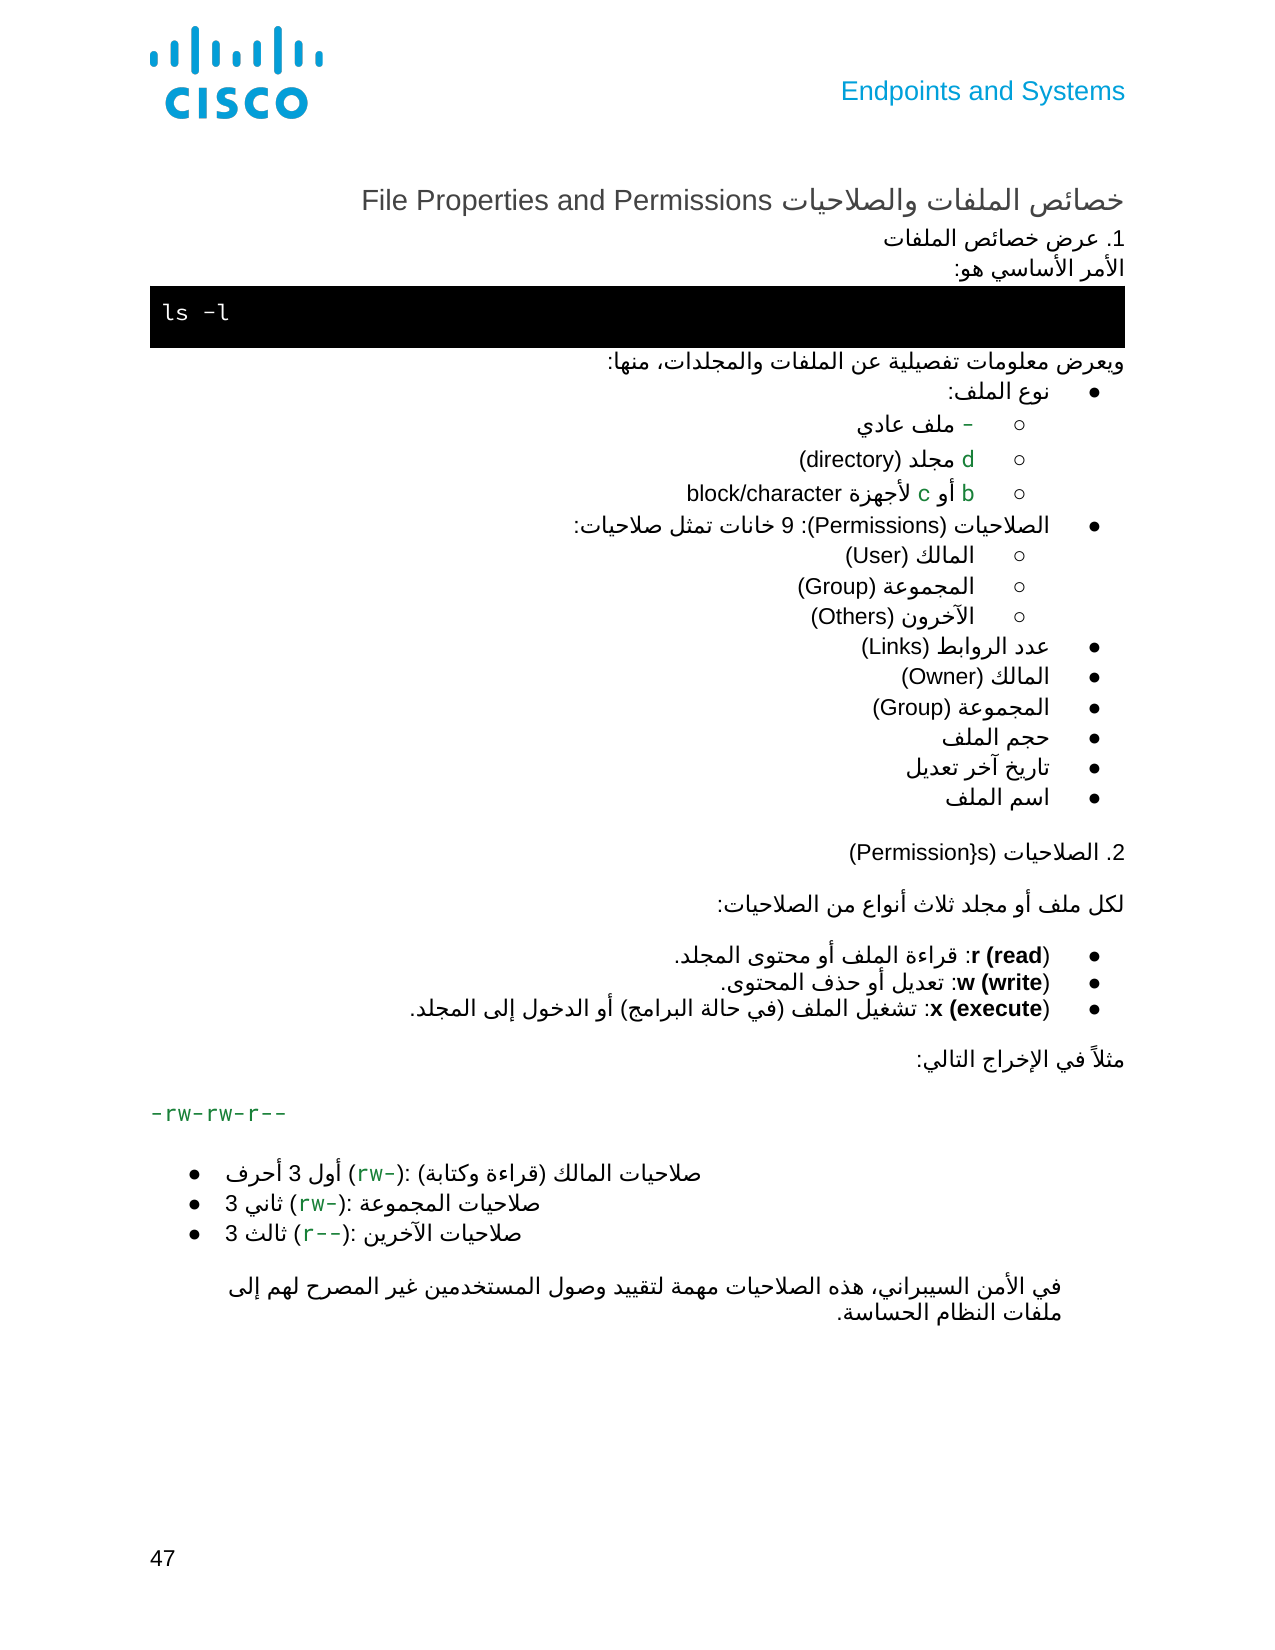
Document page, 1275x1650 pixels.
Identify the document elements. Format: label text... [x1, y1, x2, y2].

text 2. الصلاحيات (Permission}s) [150, 839, 1125, 866]
list الصلاحيات (Permissions): 9 خانات تمثل صلاحيات: [150, 512, 1087, 539]
text مثلاً في الإخراج التالي: [150, 1046, 1125, 1072]
list المجموعة (Group) [150, 693, 1087, 720]
list ثالث 3 (r--): صلاحيات الآخرين [187, 1218, 1125, 1248]
list d مجلد (directory) [150, 443, 1012, 473]
table_header ls -l [151, 287, 1124, 347]
list الآخرون (Others) [150, 603, 1012, 629]
text -rw-rw-r-- [150, 1097, 1125, 1128]
list b أو c لأجهزة block/character [150, 478, 1012, 508]
list (x (execute: تشغيل الملف (في حالة البرامج) أو الدخول إلى المجلد. [150, 995, 1087, 1021]
text الأمر الأساسي هو: [150, 255, 1125, 282]
picture [150, 26, 323, 119]
text 1. عرض خصائص الملفات [150, 225, 1125, 252]
text في الأمن السيبراني، هذه الصلاحيات مهمة لتقييد وصول المستخدمين غير المصرح لهم إلى ملفات النظام الحساسة. [212, 1273, 1062, 1326]
picture [284, 96, 299, 110]
list حجم الملف [150, 724, 1087, 750]
list نوع الملف: [150, 378, 1087, 404]
list - ملف عادي [150, 408, 1012, 438]
list اسم الملف [150, 784, 1087, 811]
subtitle خصائص الملفات والصلاحيات File Properties and Permissions [150, 183, 1125, 217]
list المالك (User) [150, 542, 1012, 569]
text لكل ملف أو مجلد ثلاث أنواع من الصلاحيات: [150, 891, 1125, 917]
list (w (write: تعديل أو حذف المحتوى. [150, 968, 1087, 995]
list تاريخ آخر تعديل [150, 754, 1087, 780]
list ثاني 3 (rw-): صلاحيات المجموعة [187, 1187, 1125, 1218]
list (r (read: قراءة الملف أو محتوى المجلد. [150, 942, 1087, 968]
list عدد الروابط (Links) [150, 633, 1087, 659]
list أول 3 أحرف (rw-): صلاحيات المالك (قراءة وكتابة) [187, 1157, 1125, 1187]
text ويعرض معلومات تفصيلية عن الملفات والمجلدات، منها: [150, 348, 1125, 374]
list المجموعة (Group) [150, 573, 1012, 599]
list المالك (Owner) [150, 663, 1087, 690]
